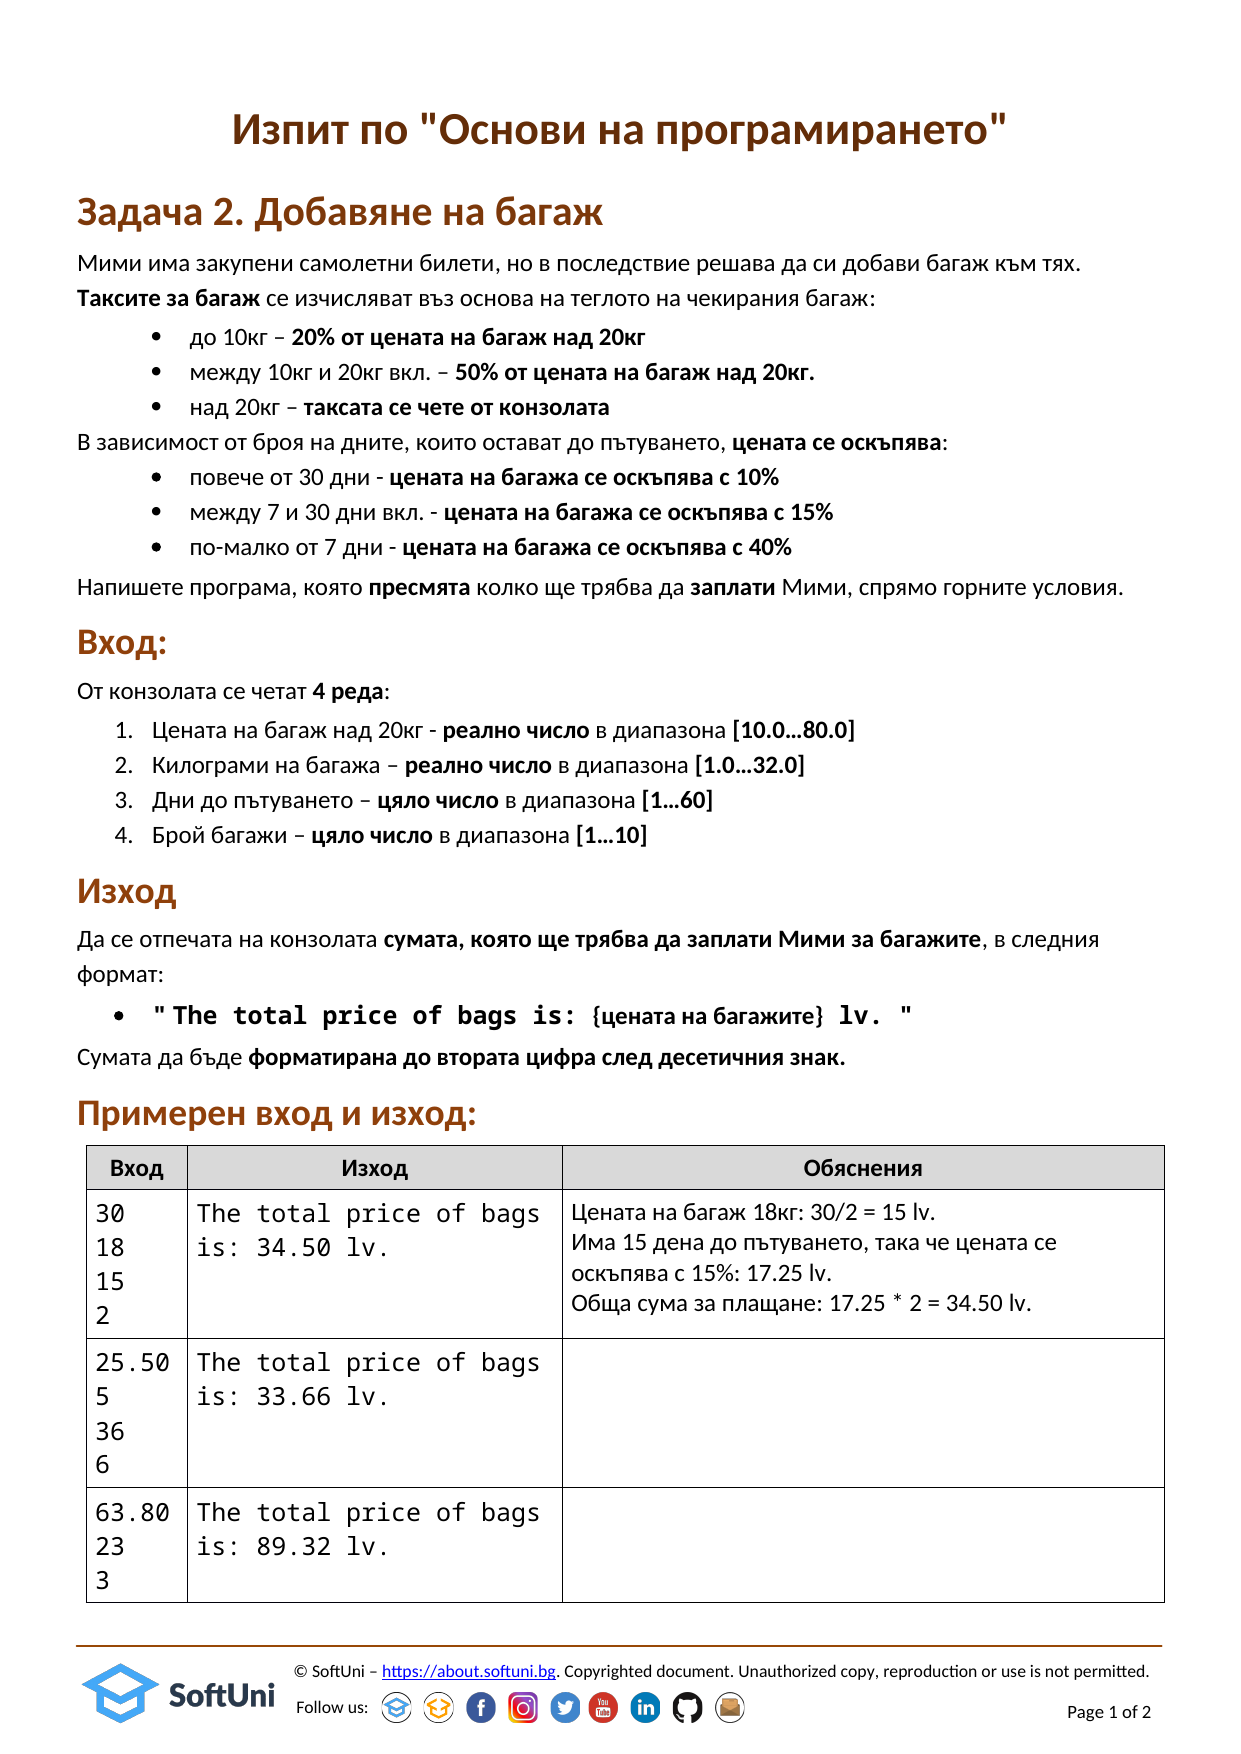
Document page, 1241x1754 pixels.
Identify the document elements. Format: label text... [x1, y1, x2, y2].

table_cell Цената на багаж 18кг: 30/2 = 15 lv. Има 15 дена до пътуването, така че цената се оскъпява с 15%: 17.25 lv. Обща сума за плащане: 17.25 * 2 = 34.50 lv. [563, 1190, 1164, 1338]
picture [630, 1692, 639, 1701]
table_cell The total price of bags is: 34.50 lv. [188, 1190, 562, 1338]
table_header Обяснения [563, 1146, 1164, 1189]
table_cell 30 18 15 2 [87, 1190, 187, 1338]
picture [588, 1692, 618, 1723]
picture [381, 1692, 412, 1723]
table_cell The total price of bags is: 33.66 lv. [188, 1339, 562, 1487]
table_cell 63.80 23 3 1 [87, 1488, 187, 1602]
list Цената на багаж над 20кг - реално число в диапазона [10.0…80.0] [114, 714, 1163, 745]
picture [466, 1692, 496, 1723]
subtitle Изход [77, 867, 1163, 912]
picture [652, 1716, 660, 1723]
list Дни до пътуването – цяло число в диапазона [1…60] [114, 784, 1163, 815]
list " The total price of bags is: {цената на багажите} lv. " [114, 998, 1163, 1032]
text Сумата да бъде форматирана до втората цифра след десетичния знак. [77, 1041, 1163, 1072]
list между 10кг и 20кг вкл. – 50% от цената на багаж над 20кг. [152, 356, 1163, 387]
text Да се отпечата на конзолата сумата, която ще трябва да заплати Мими за багажите, в следния формат: [77, 923, 1163, 989]
picture [550, 1692, 580, 1723]
list повече от 30 дни - цената на багажа се оскъпява с 10% [152, 461, 1163, 492]
list по-малко от 7 дни - цената на багажа се оскъпява с 40% [152, 531, 1163, 562]
picture [652, 1692, 660, 1699]
list над 20кг – таксата се чете от конзолата [152, 391, 1163, 422]
list Килограми на багажа – реално число в диапазона [1.0…32.0] [114, 749, 1163, 780]
table_header Вход [87, 1146, 187, 1189]
table_cell [563, 1339, 1164, 1487]
text В зависимост от броя на дните, които остават до пътуването, цената се оскъпява: [77, 426, 1163, 457]
subtitle Задача 2. Добавяне на багаж [77, 185, 1163, 236]
table_cell [563, 1488, 1164, 1602]
list между 7 и 30 дни вкл. - цената на багажа се оскъпява с 15% [152, 496, 1163, 527]
picture [423, 1692, 454, 1723]
table_header Изход [188, 1146, 562, 1189]
picture [715, 1692, 745, 1723]
table_cell 25.50 5 36 6 [87, 1339, 187, 1487]
list до 10кг – 20% от цената на багаж над 20кг [152, 321, 1163, 352]
picture [644, 1705, 654, 1714]
picture [672, 1692, 703, 1723]
subtitle Вход: [77, 618, 1163, 664]
text Мими има закупени самолетни билети, но в последствие решава да си добави багаж към тях. Таксите за багаж се изчисляват въз основа на теглото на чекирания багаж: [77, 247, 1163, 313]
subtitle Примерен вход и изход: [77, 1088, 1163, 1134]
text Изпит по "Основи на програмирането" [77, 99, 1163, 156]
list Брой багажи – цяло число в диапазона [1…10] [114, 819, 1163, 850]
text Напишете програма, която пресмята колко ще трябва да заплати Мими, спрямо горните условия. [77, 571, 1163, 601]
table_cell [188, 1488, 562, 1602]
text От конзолата се четат 4 реда: [77, 675, 1163, 706]
picture [75, 1658, 281, 1729]
picture [630, 1714, 639, 1723]
picture [508, 1692, 538, 1723]
